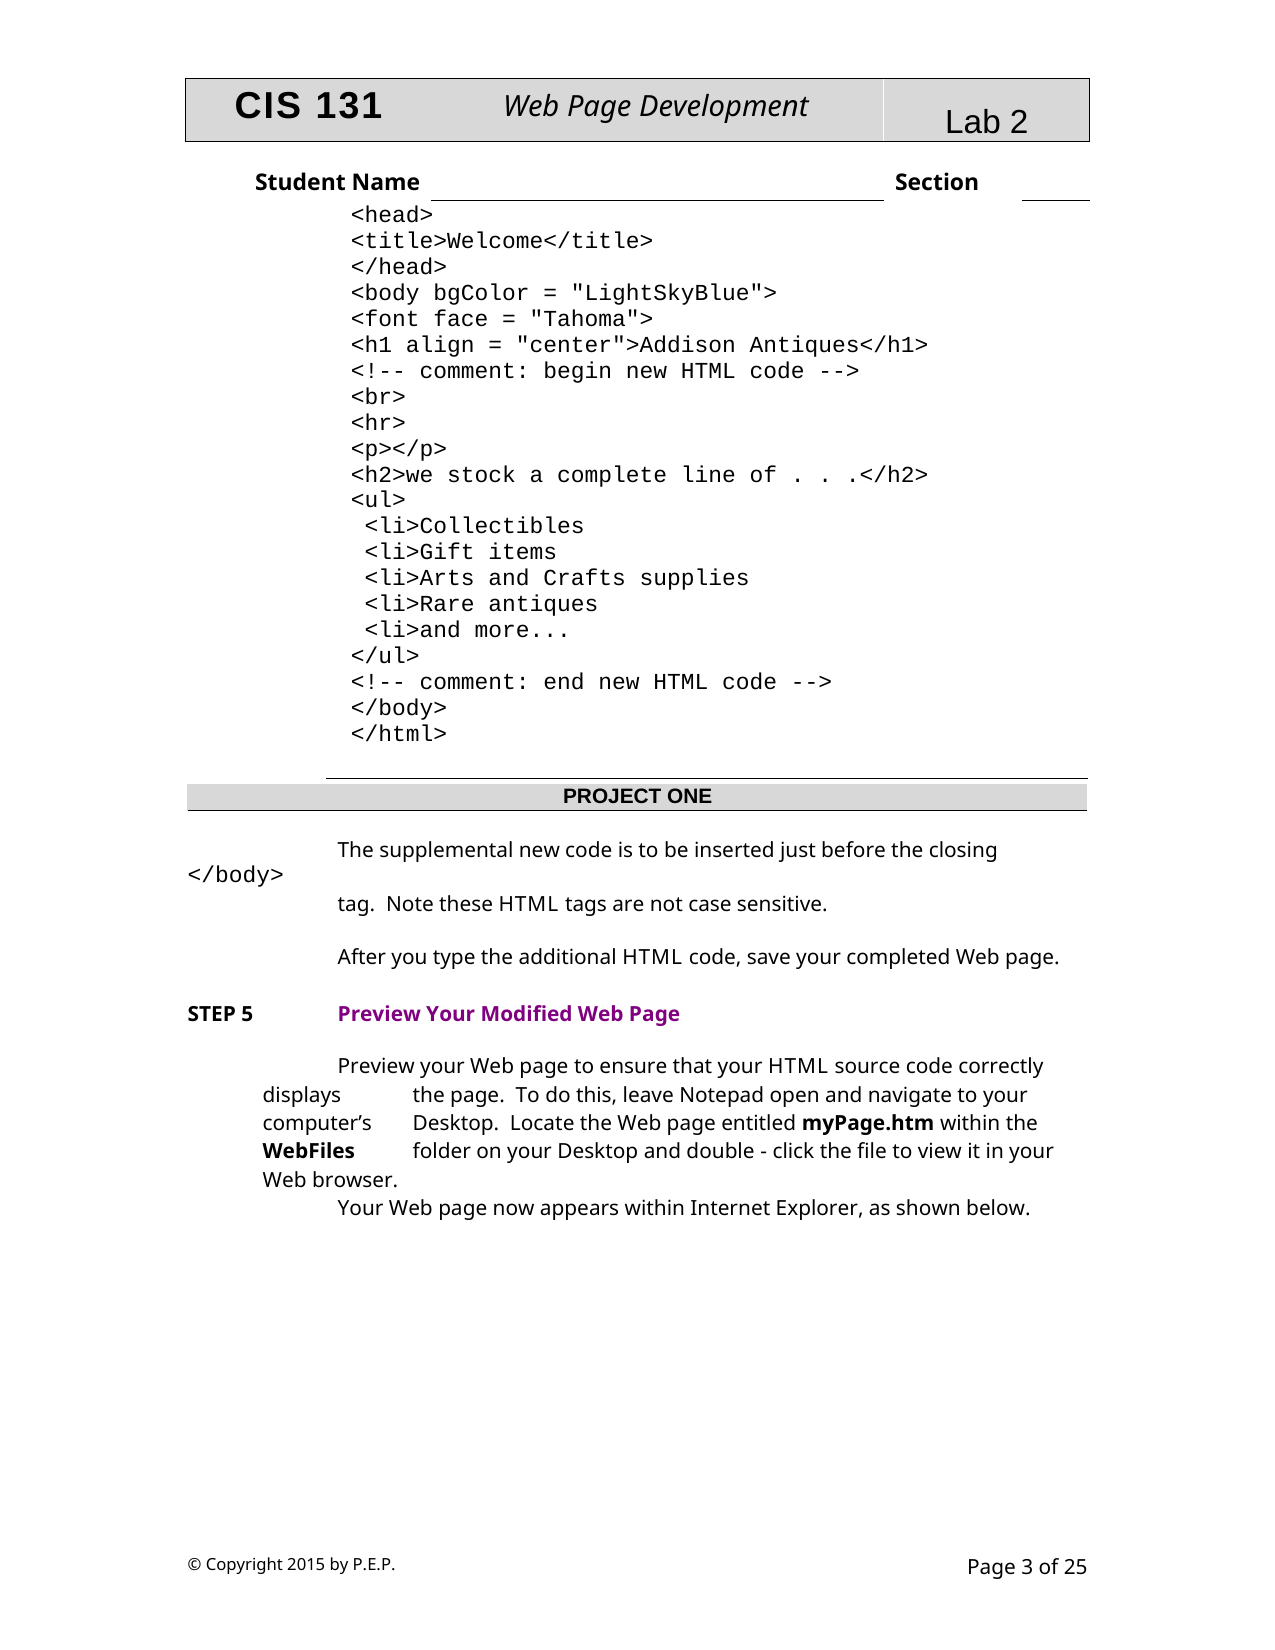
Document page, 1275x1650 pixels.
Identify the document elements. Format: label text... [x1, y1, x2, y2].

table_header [339, 204, 1108, 772]
text Your Web page now appears within Internet Explorer, as shown below. [262, 1193, 1087, 1222]
table_header [326, 779, 1087, 784]
text STEP 5 Preview Your Modified Web Page [187, 999, 1087, 1027]
text After you type the additional HTML code, save your completed Web page. [187, 942, 1087, 999]
text tag. Note these HTML tags are not case sensitive. [187, 889, 1087, 918]
text Preview your Web page to ensure that your HTML source code correctly displays the page. To do this, leave Notepad open and navigate to your computer’s Desktop. Locate the Web page entitled myPage.htm within the WebFiles folder on your Desktop and double - click the file to view it in your Web browser. [262, 1051, 1087, 1193]
text PROJECT ONE [187, 784, 1087, 811]
text The supplemental new code is to be inserted just before the closing </body> [187, 835, 1087, 889]
